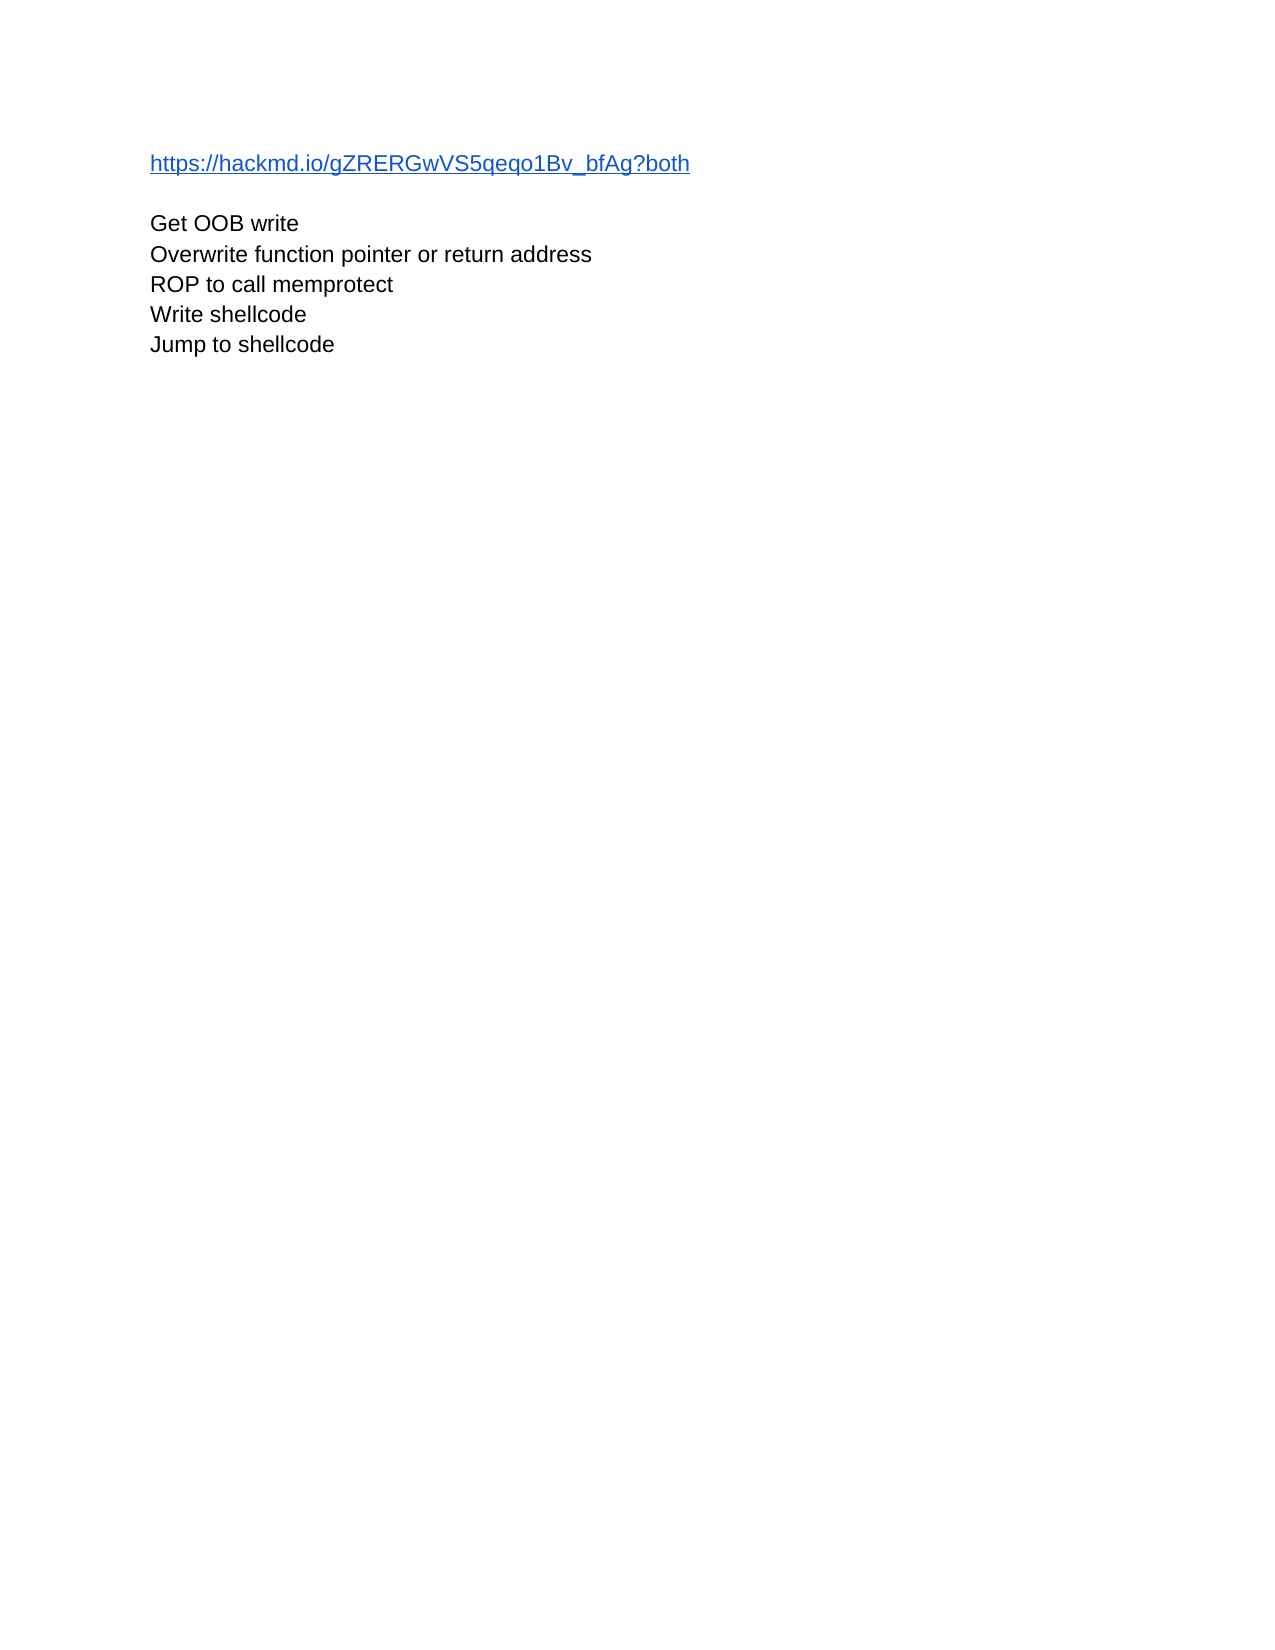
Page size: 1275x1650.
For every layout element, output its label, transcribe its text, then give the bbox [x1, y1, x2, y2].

text Write shellcode [150, 301, 1125, 327]
text ROP to call memprotect [150, 271, 1125, 297]
text Get OOB write [150, 210, 1125, 237]
text Jump to shellcode [150, 331, 1125, 358]
text https://hackmd.io/gZRERGwVS5qeqo1Bv_bfAg?both [150, 150, 1125, 176]
text Overwrite function pointer or return address [150, 241, 1125, 267]
